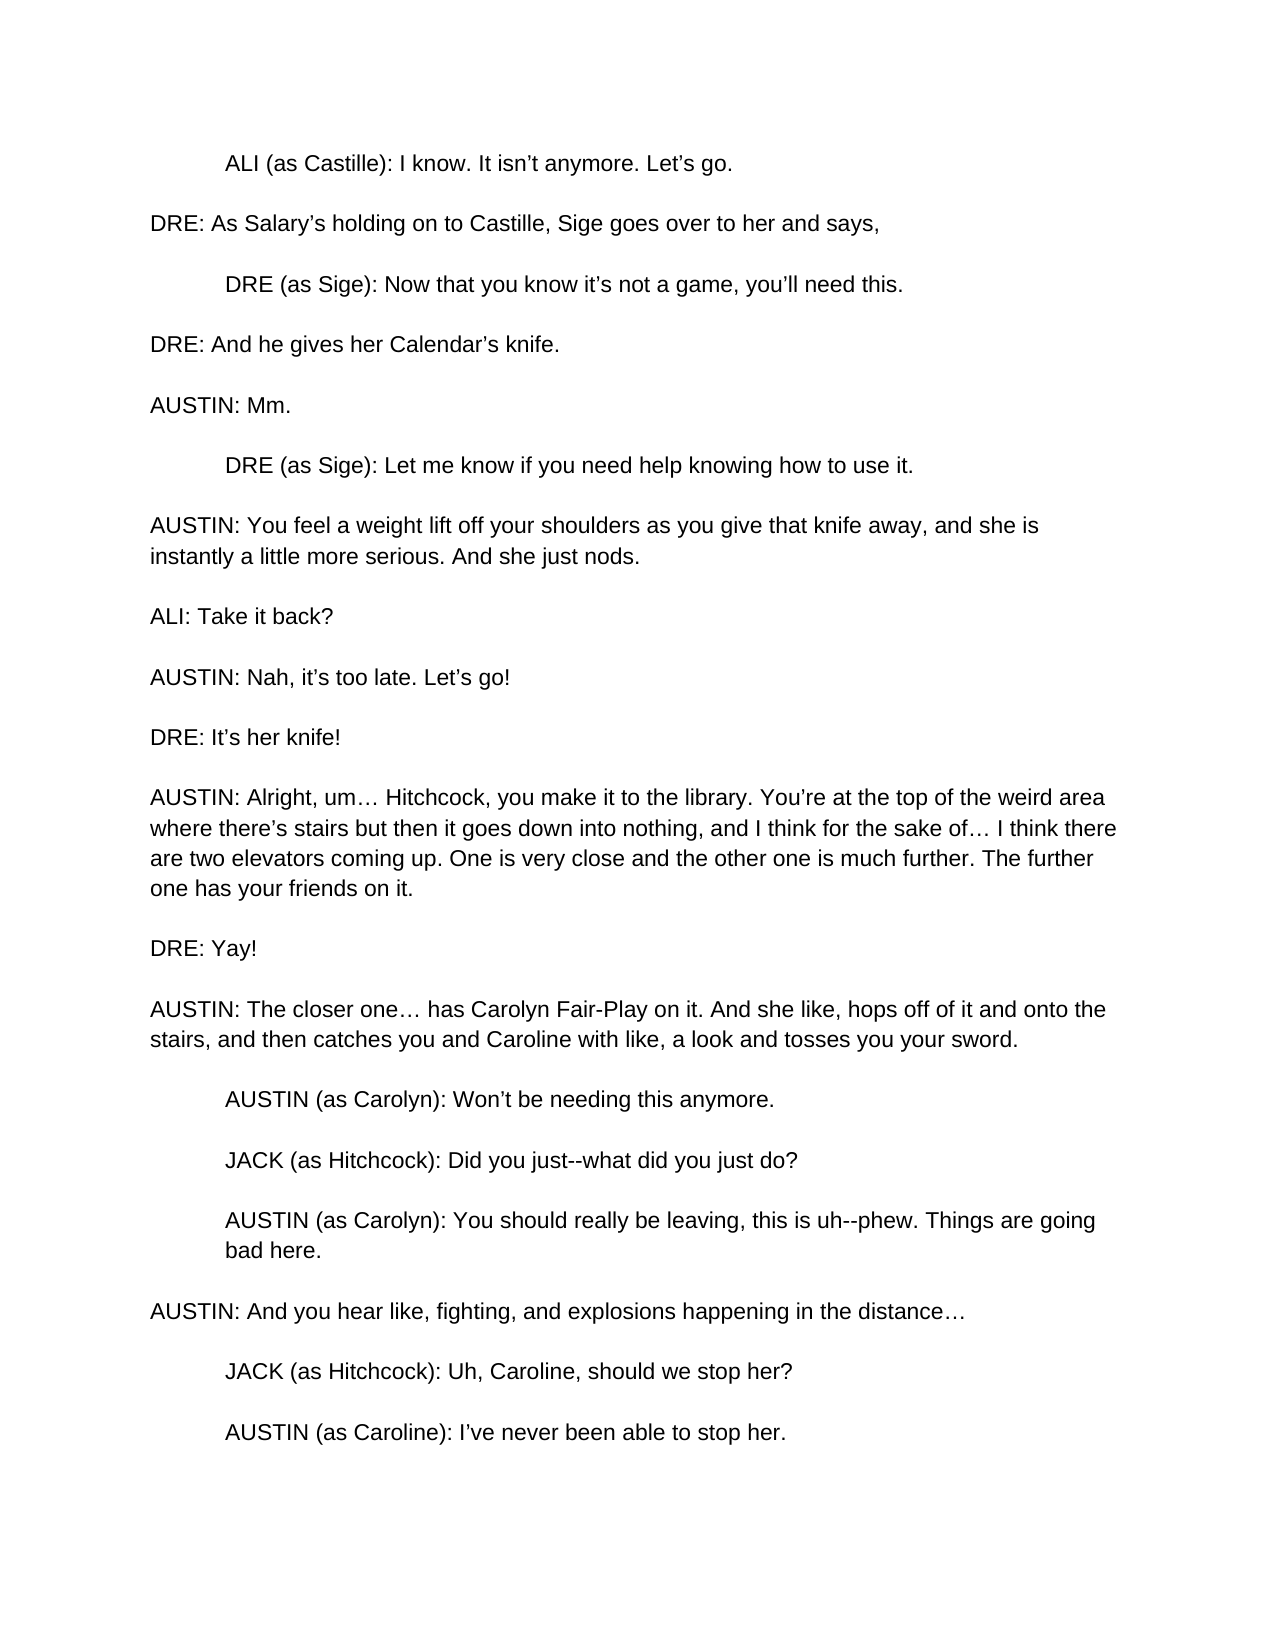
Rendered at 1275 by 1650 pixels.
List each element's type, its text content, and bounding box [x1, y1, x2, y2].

text AUSTIN (as Caroline): I’ve never been able to stop her. [225, 1419, 1125, 1445]
text AUSTIN: Mm. [150, 392, 1125, 418]
text DRE: It’s her knife! [150, 724, 1125, 750]
text AUSTIN: And you hear like, fighting, and explosions happening in the distance… [150, 1298, 1125, 1324]
text DRE (as Sige): Let me know if you need help knowing how to use it. [225, 452, 1125, 478]
text JACK (as Hitchcock): Uh, Caroline, should we stop her? [150, 1358, 1125, 1385]
text AUSTIN: You feel a weight lift off your shoulders as you give that knife away, and she is instantly a little more serious. And she just nods. [150, 512, 1125, 569]
text AUSTIN: The closer one… has Carolyn Fair-Play on it. And she like, hops off of it and onto the stairs, and then catches you and Caroline with like, a look and tosses you your sword. [150, 996, 1125, 1052]
text JACK (as Hitchcock): Did you just--what did you just do? [150, 1147, 1125, 1173]
text ALI (as Castille): I know. It isn’t anymore. Let’s go. [150, 150, 1125, 176]
text AUSTIN (as Carolyn): You should really be leaving, this is uh--phew. Things are going bad here. [225, 1207, 1125, 1264]
text DRE: Yay! [150, 935, 1125, 962]
text DRE (as Sige): Now that you know it’s not a game, you’ll need this. [225, 271, 1125, 297]
text DRE: And he gives her Calendar’s knife. [150, 331, 1125, 358]
text AUSTIN: Alright, um… Hitchcock, you make it to the library. You’re at the top of the weird area where there’s stairs but then it goes down into nothing, and I think for the sake of… I think there are two elevators coming up. One is very close and the other one is much further. The further one has your friends on it. [150, 784, 1125, 901]
text DRE: As Salary’s holding on to Castille, Sige goes over to her and says, [150, 210, 1125, 237]
text AUSTIN (as Carolyn): Won’t be needing this anymore. [150, 1086, 1125, 1113]
text ALI: Take it back? [150, 603, 1125, 629]
text AUSTIN: Nah, it’s too late. Let’s go! [150, 663, 1125, 690]
